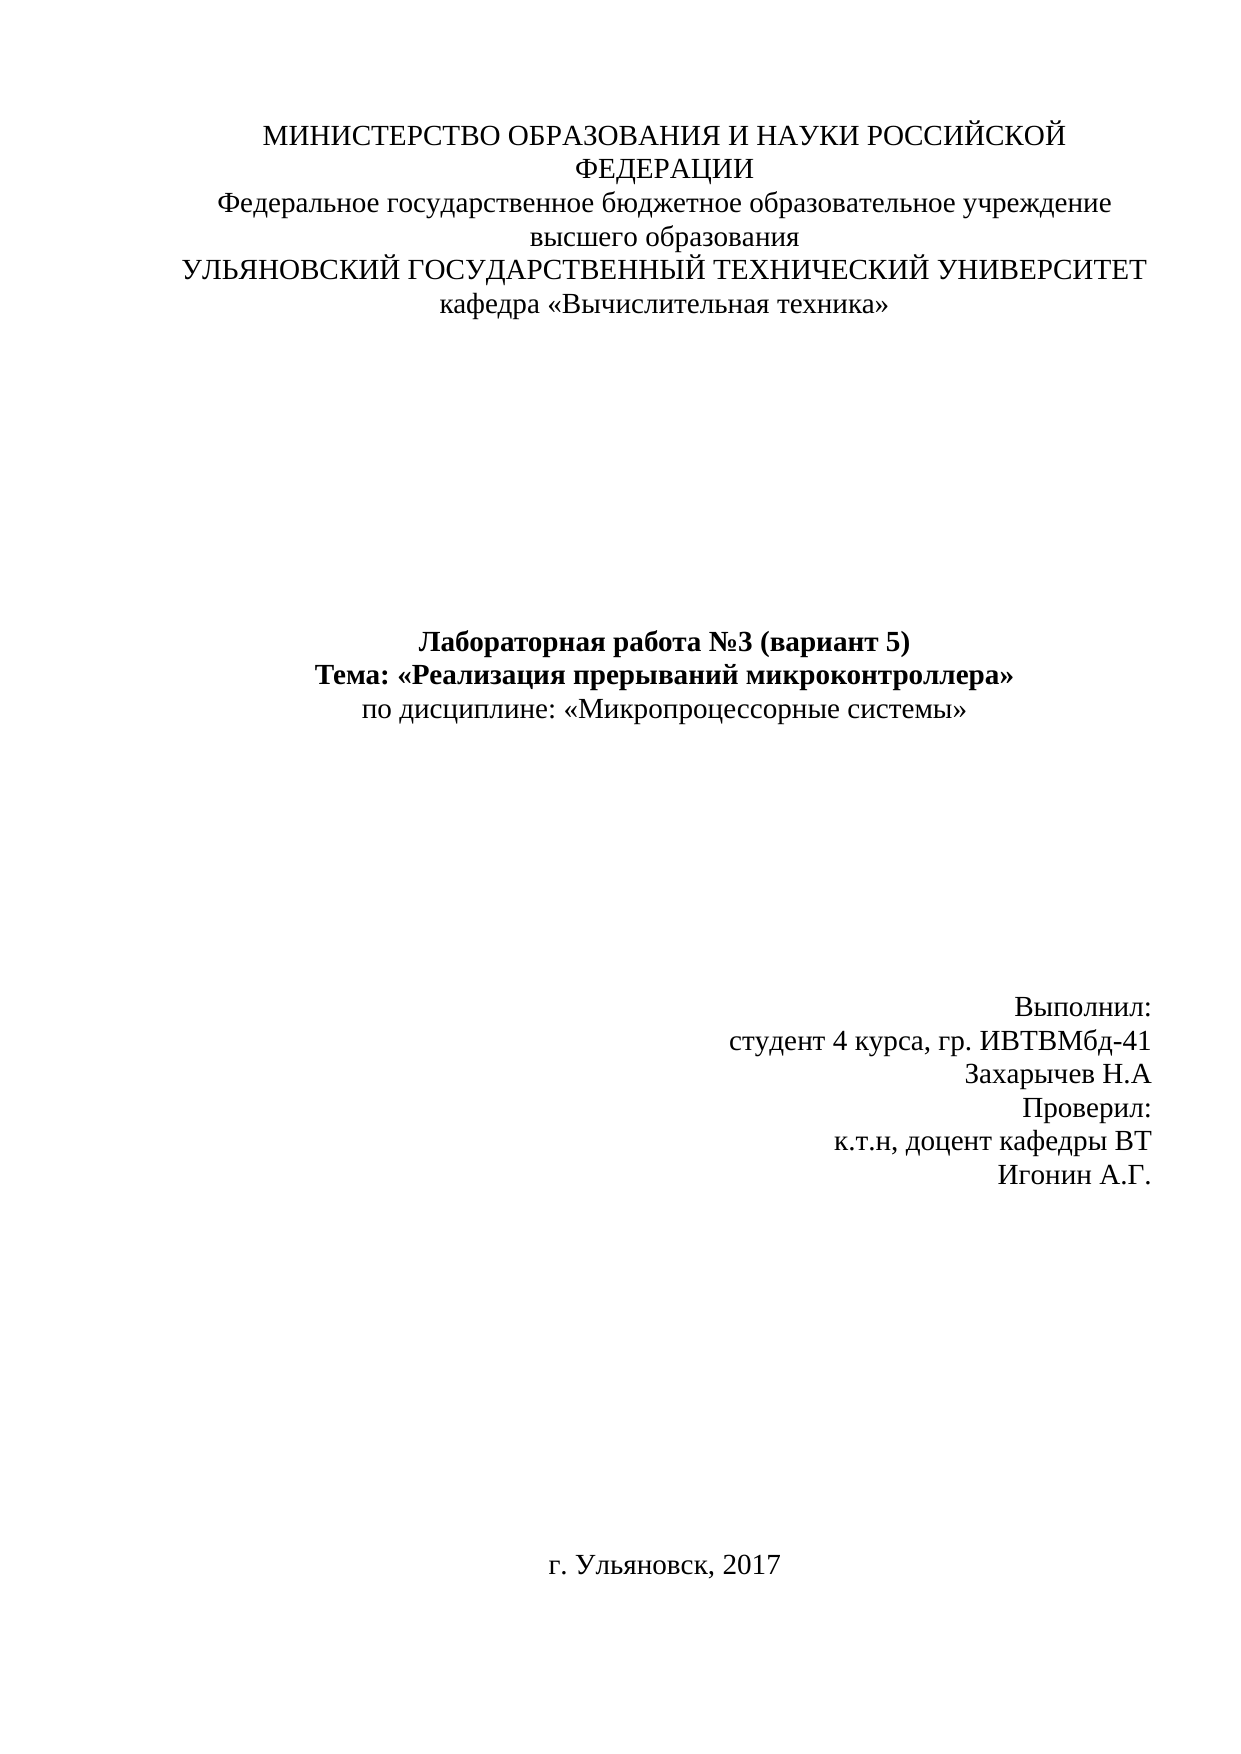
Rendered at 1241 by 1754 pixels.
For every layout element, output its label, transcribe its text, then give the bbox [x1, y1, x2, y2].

text УЛЬЯНОВСКИЙ ГОСУДАРСТВЕННЫЙ ТЕХНИЧЕСКИЙ УНИВЕРСИТЕТ [177, 252, 1152, 286]
text высшего образования [177, 219, 1152, 252]
text по дисциплине: «Микропроцессорные системы» [177, 691, 1152, 724]
text Выполнил: [177, 989, 1152, 1023]
text студент 4 курса, гр. ИВТВМбд-41 [177, 1023, 1152, 1056]
text МИНИСТЕРСТВО ОБРАЗОВАНИЯ И НАУКИ РОССИЙСКОЙ [177, 118, 1152, 152]
text ФЕДЕРАЦИИ [177, 152, 1152, 185]
text г. Ульяновск, 2017 [177, 1547, 1152, 1580]
text Захарычев Н.А [177, 1056, 1152, 1090]
text к.т.н, доцент кафедры ВТ [177, 1123, 1152, 1157]
text кафедра «Вычислительная техника» [177, 286, 1152, 319]
text Тема: «Реализация прерываний микроконтроллера» [177, 657, 1152, 691]
text Федеральное государственное бюджетное образовательное учреждение [177, 185, 1152, 219]
text Лабораторная работа №3 (вариант 5) [177, 624, 1152, 657]
text Проверил: [177, 1090, 1152, 1123]
text Игонин А.Г. [177, 1157, 1152, 1191]
